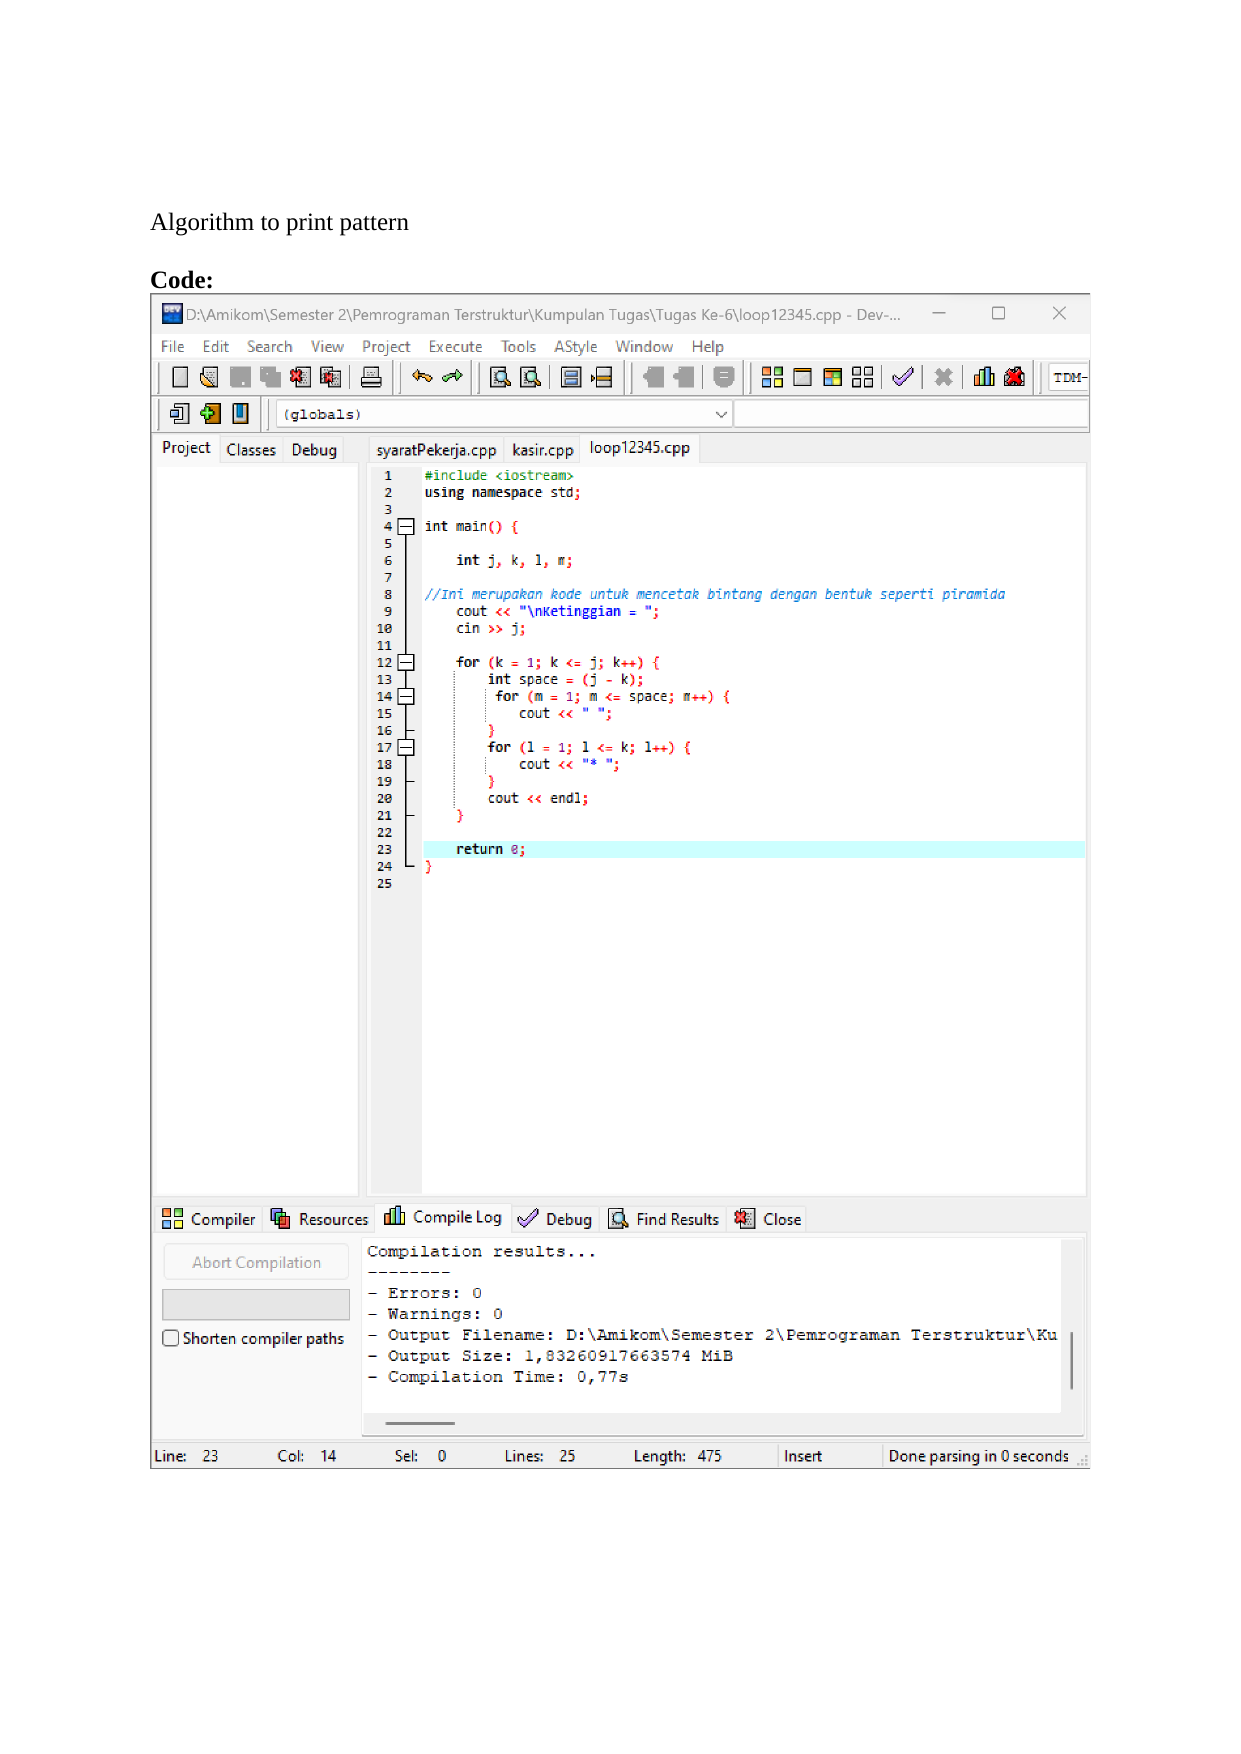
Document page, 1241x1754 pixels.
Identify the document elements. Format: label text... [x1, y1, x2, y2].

text Code: [150, 265, 1090, 293]
picture [150, 293, 1091, 1469]
text Algorithm to print pattern [150, 207, 1090, 236]
